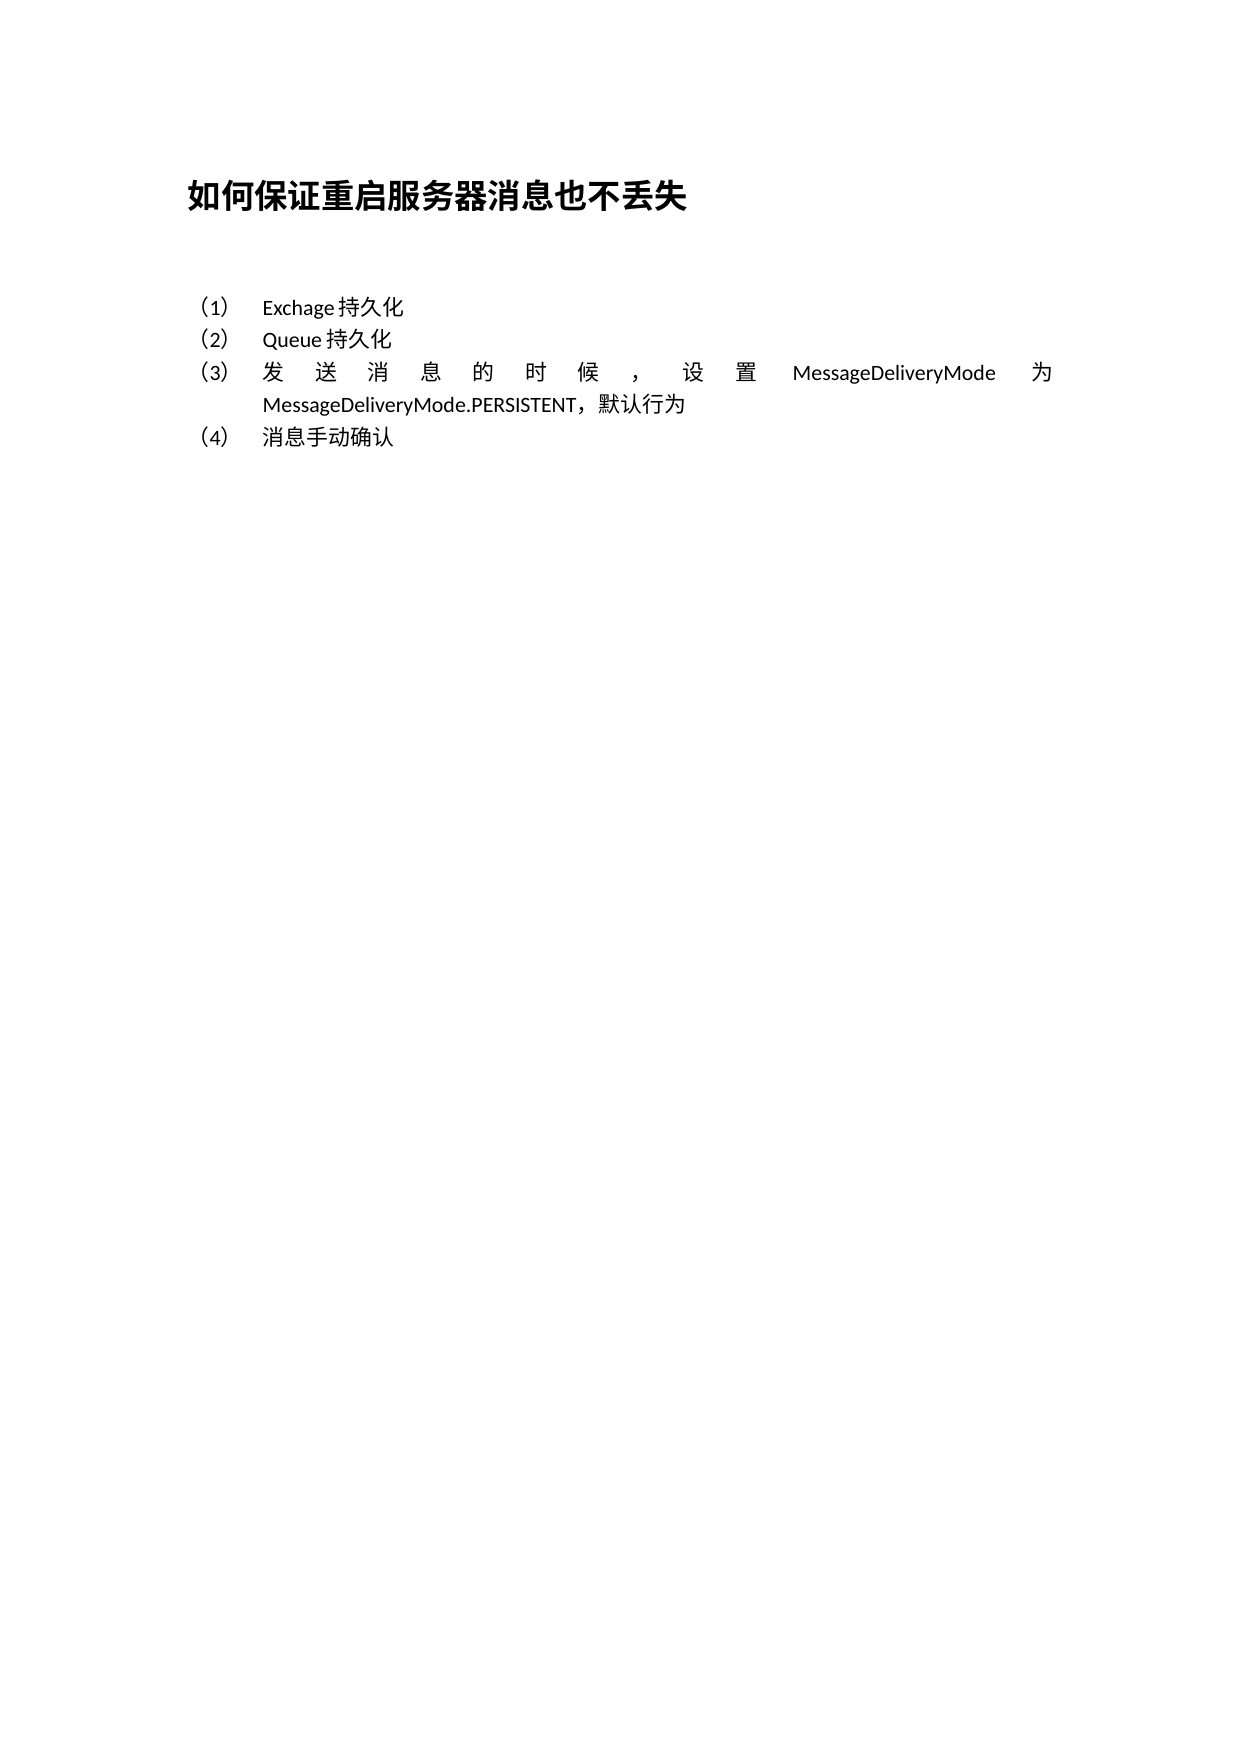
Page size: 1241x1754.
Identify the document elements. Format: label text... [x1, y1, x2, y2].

list 消息手动确认 [187, 419, 1053, 452]
list Exchage持久化 [187, 289, 1053, 322]
list Queue持久化 [187, 322, 1053, 354]
subtitle 如何保证重启服务器消息也不丢失 [187, 162, 1053, 227]
list 发送消息的时候，设置MessageDeliveryMode为MessageDeliveryMode.PERSISTENT，默认行为 [187, 354, 1053, 419]
